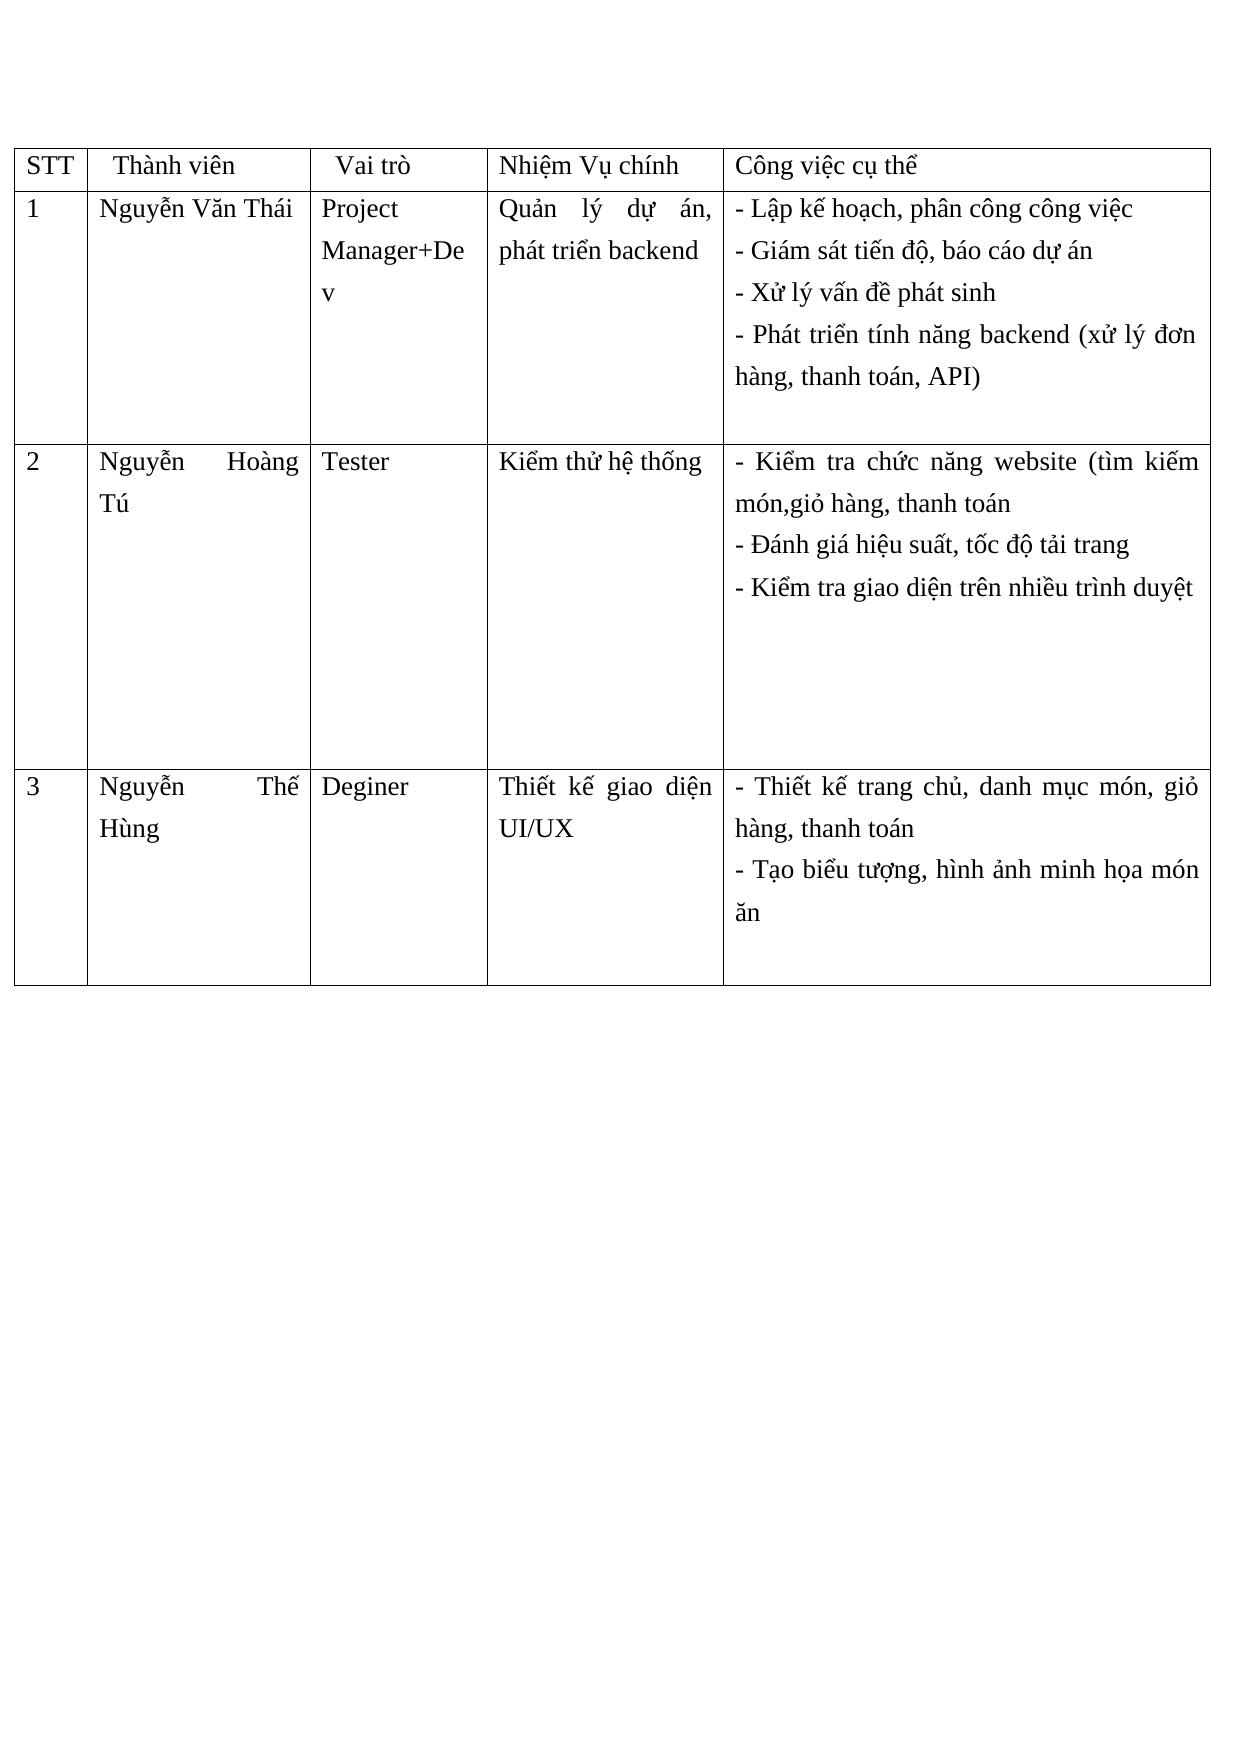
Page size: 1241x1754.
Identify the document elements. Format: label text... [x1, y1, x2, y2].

table_cell - Kiểm tra chức năng website (tìm kiếm món,giỏ hàng, thanh toán - Đánh giá hiệu suất, tốc độ tải trang - Kiểm tra giao diện trên nhiều trình duyệt [724, 445, 1210, 769]
table_header STT [15, 149, 87, 191]
table_cell Nguyễn Thế Hùng [88, 770, 310, 985]
table_header Thành viên [88, 149, 310, 191]
table_cell Quản lý dự án, phát triển backend [488, 192, 723, 444]
table_header Nhiệm Vụ chính [488, 149, 723, 191]
table_cell Kiểm thử hệ thống [488, 445, 723, 769]
table_cell Project Manager+Dev [311, 192, 487, 444]
table_cell - Lập kế hoạch, phân công công việc - Giám sát tiến độ, báo cáo dự án - Xử lý vấn đề phát sinh - Phát triển tính năng backend (xử lý đơn hàng, thanh toán, API) [724, 192, 1210, 444]
table_cell Thiết kế giao diện UI/UX [488, 770, 723, 985]
table_cell Tester [311, 445, 487, 769]
table_cell Deginer [311, 770, 487, 985]
table_cell 1 [15, 192, 87, 444]
table_cell Nguyễn Hoàng Tú [88, 445, 310, 769]
table_cell Nguyễn Văn Thái [88, 192, 310, 444]
table_header Công việc cụ thể [724, 149, 1210, 191]
table_cell 3 [15, 770, 87, 985]
table_cell - Thiết kế trang chủ, danh mục món, giỏ hàng, thanh toán - Tạo biểu tượng, hình ảnh minh họa món ăn [724, 770, 1210, 985]
table_cell 2 [15, 445, 87, 769]
table_header Vai trò [311, 149, 487, 191]
